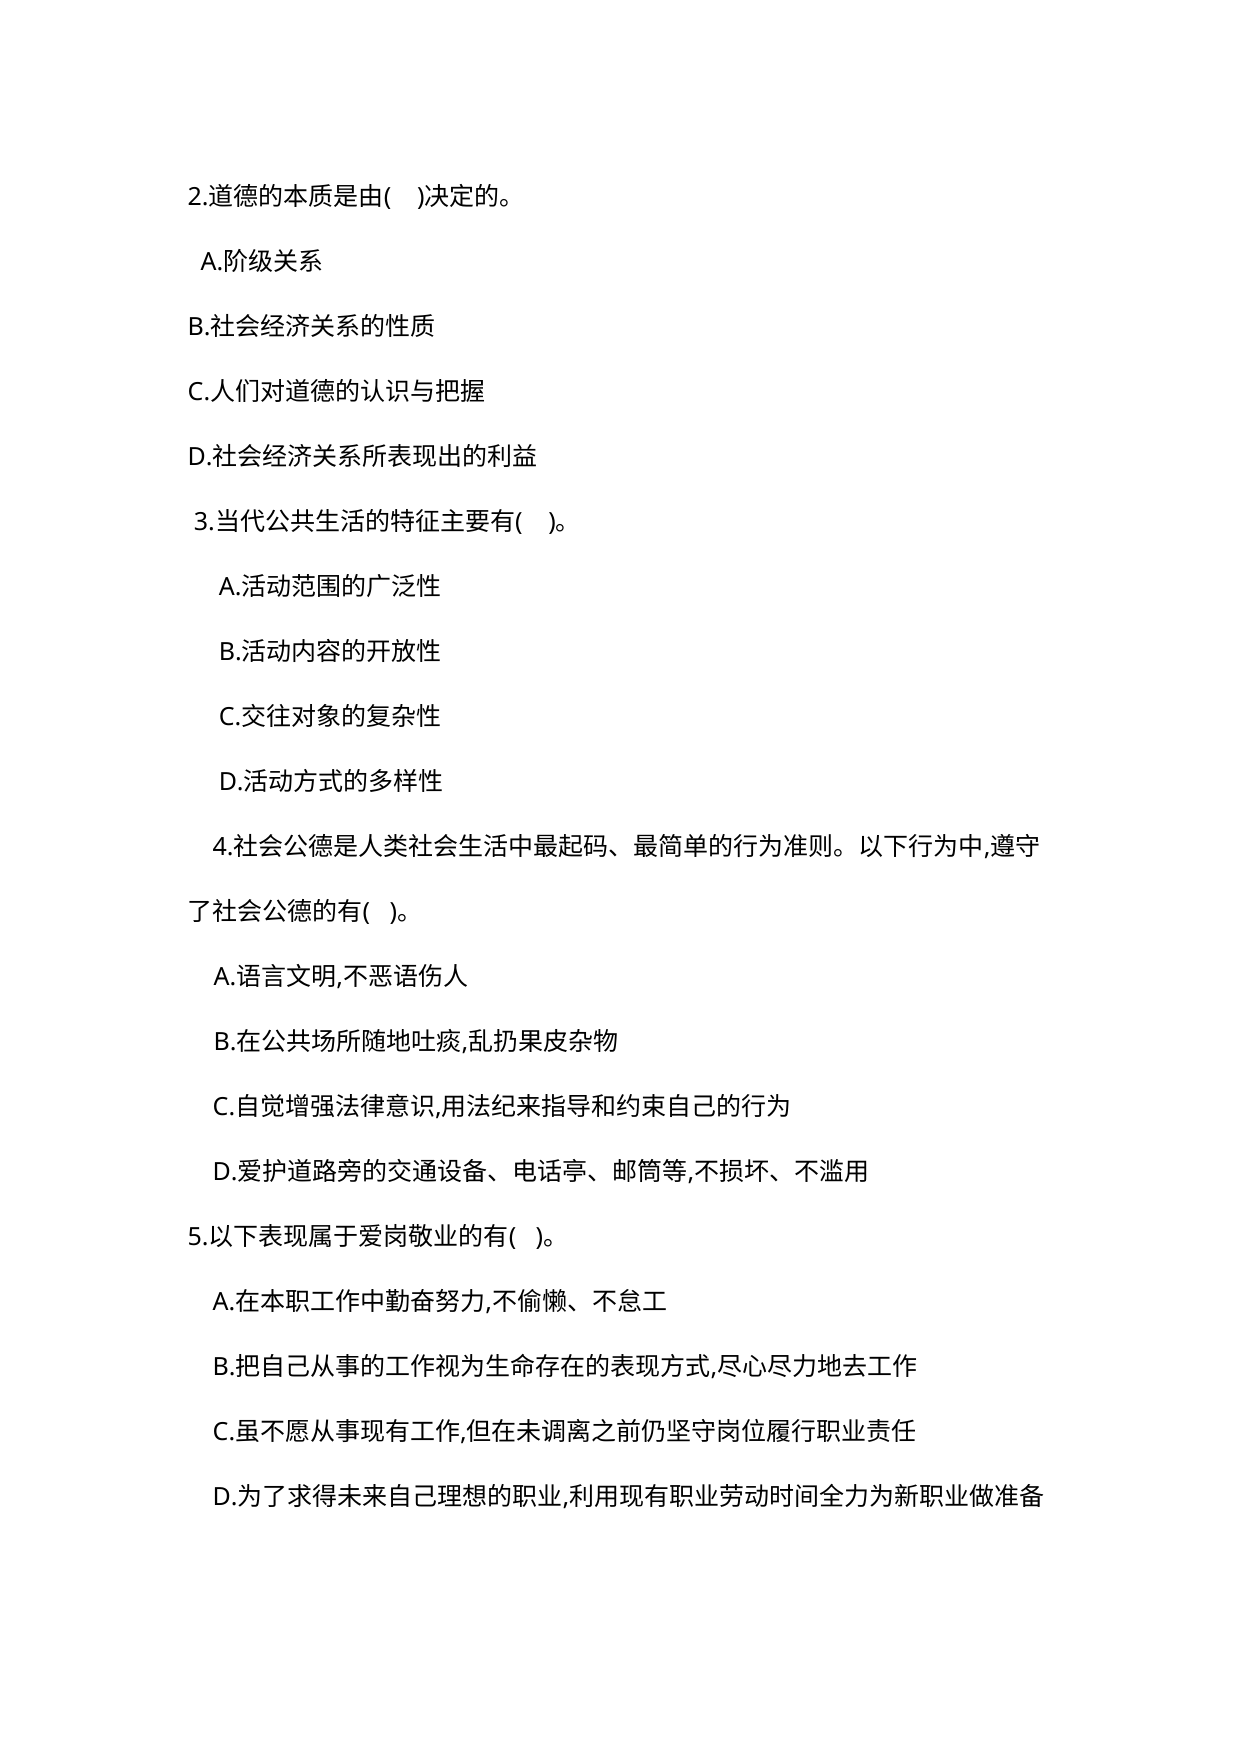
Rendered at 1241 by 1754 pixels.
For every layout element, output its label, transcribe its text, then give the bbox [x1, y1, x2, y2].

list B.社会经济关系的性质 C.人们对道德的认识与把握 D.社会经济关系所表现出的利益 [187, 292, 1053, 487]
text 5.以下表现属于爱岗敬业的有( )。 A.在本职工作中勤奋努力,不偷懒、不怠工 B.把自己从事的工作视为生命存在的表现方式,尽心尽力地去工作 C.虽不愿从事现有工作,但在未调离之前仍坚守岗位履行职业责任 D.为了求得未来自己理想的职业,利用现有职业劳动时间全力为新职业做准备 [187, 1202, 1053, 1527]
text C.自觉增强法律意识,用法纪来指导和约束自己的行为 [212, 1072, 1053, 1137]
list 3.当代公共生活的特征主要有( )。 A.活动范围的广泛性 [194, 487, 1053, 617]
list 2.道德的本质是由( )决定的。 A.阶级关系 [187, 162, 1053, 292]
list B.活动内容的开放性 C.交往对象的复杂性 D.活动方式的多样性 [218, 617, 1053, 812]
list 4.社会公德是人类社会生活中最起码、最简单的行为准则。以下行为中,遵守了社会公德的有( )。 A.语言文明,不恶语伤人 B.在公共场所随地吐痰,乱扔果皮杂物 [187, 812, 1053, 1072]
text D.爱护道路旁的交通设备、电话亭、邮筒等,不损坏、不滥用 [212, 1137, 1053, 1202]
